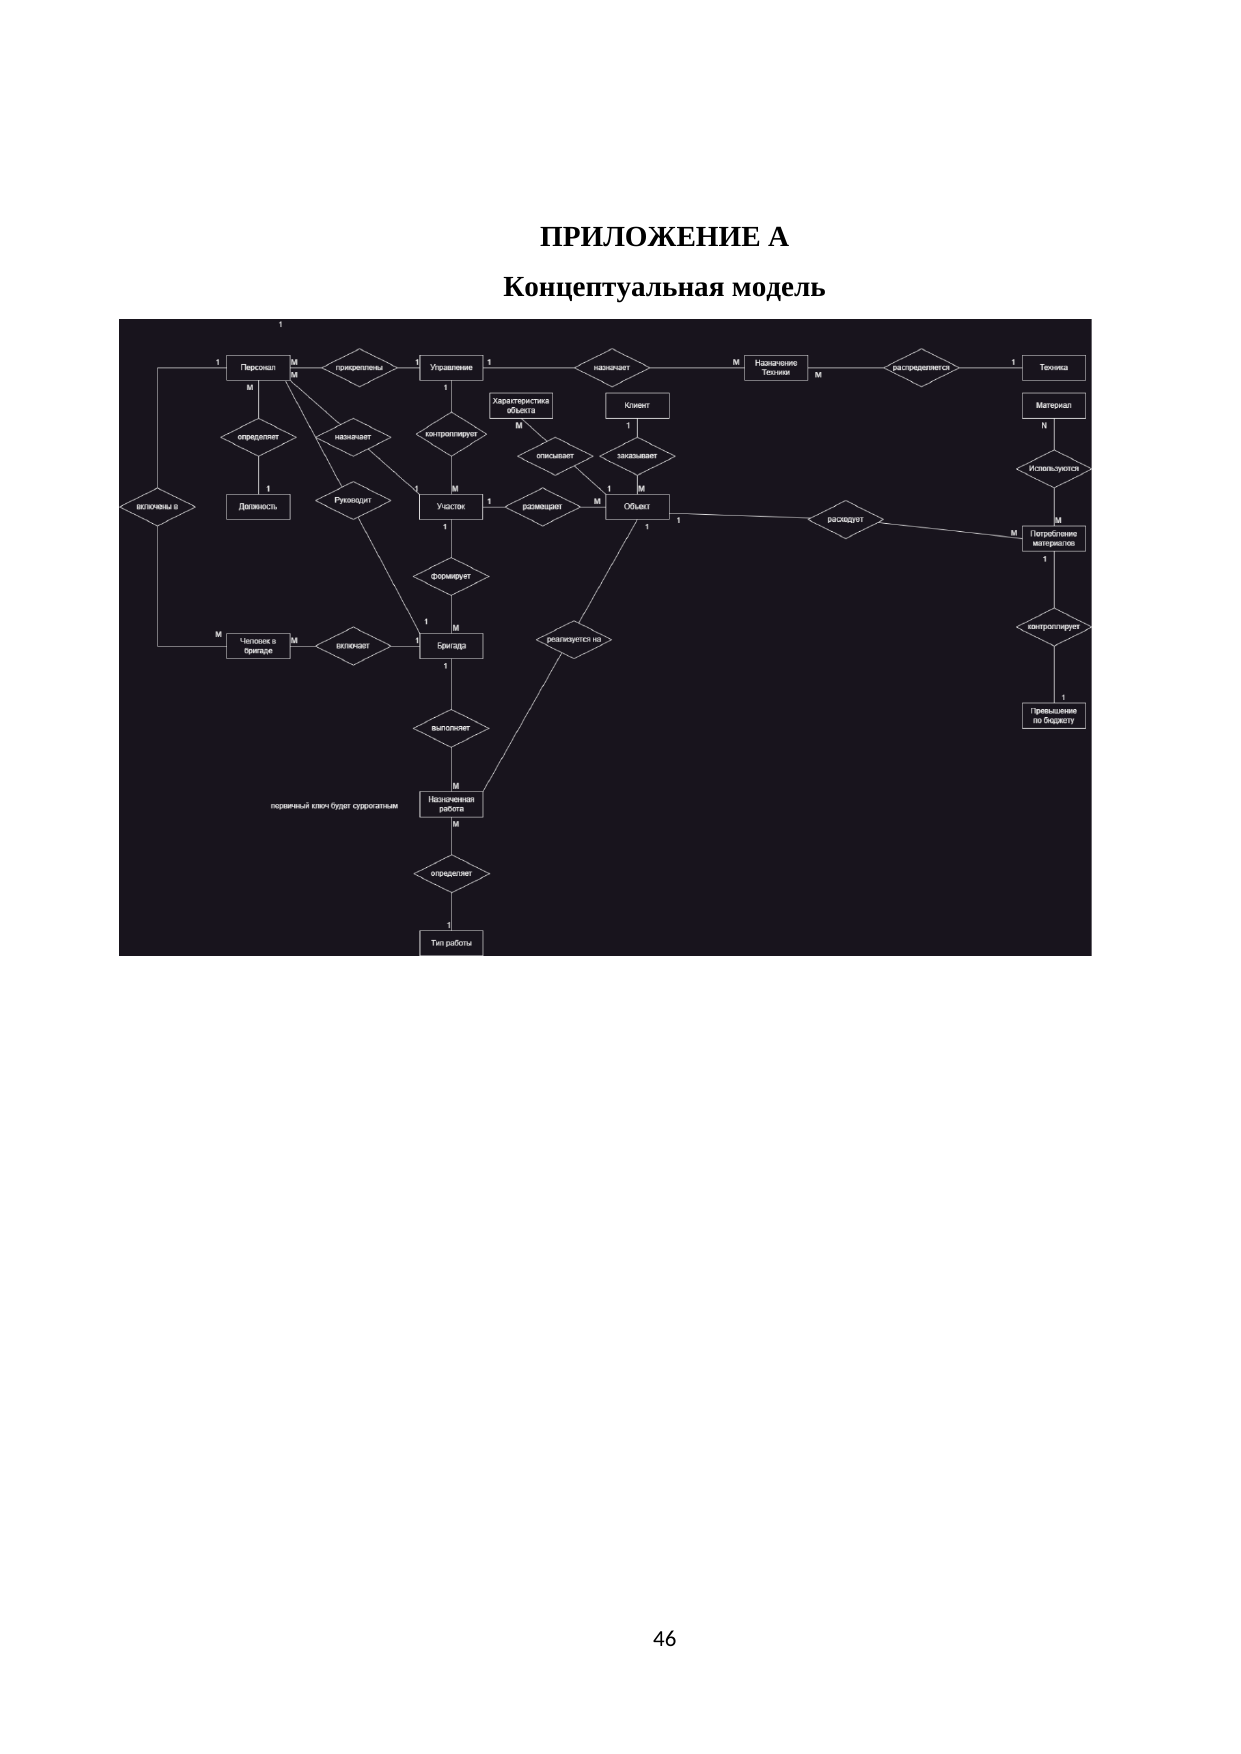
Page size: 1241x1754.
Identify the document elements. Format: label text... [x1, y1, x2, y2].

subtitle ПРИЛОЖЕНИЕ А [177, 219, 1152, 252]
subtitle Концептуальная модель [177, 269, 1152, 303]
picture [119, 319, 1092, 956]
